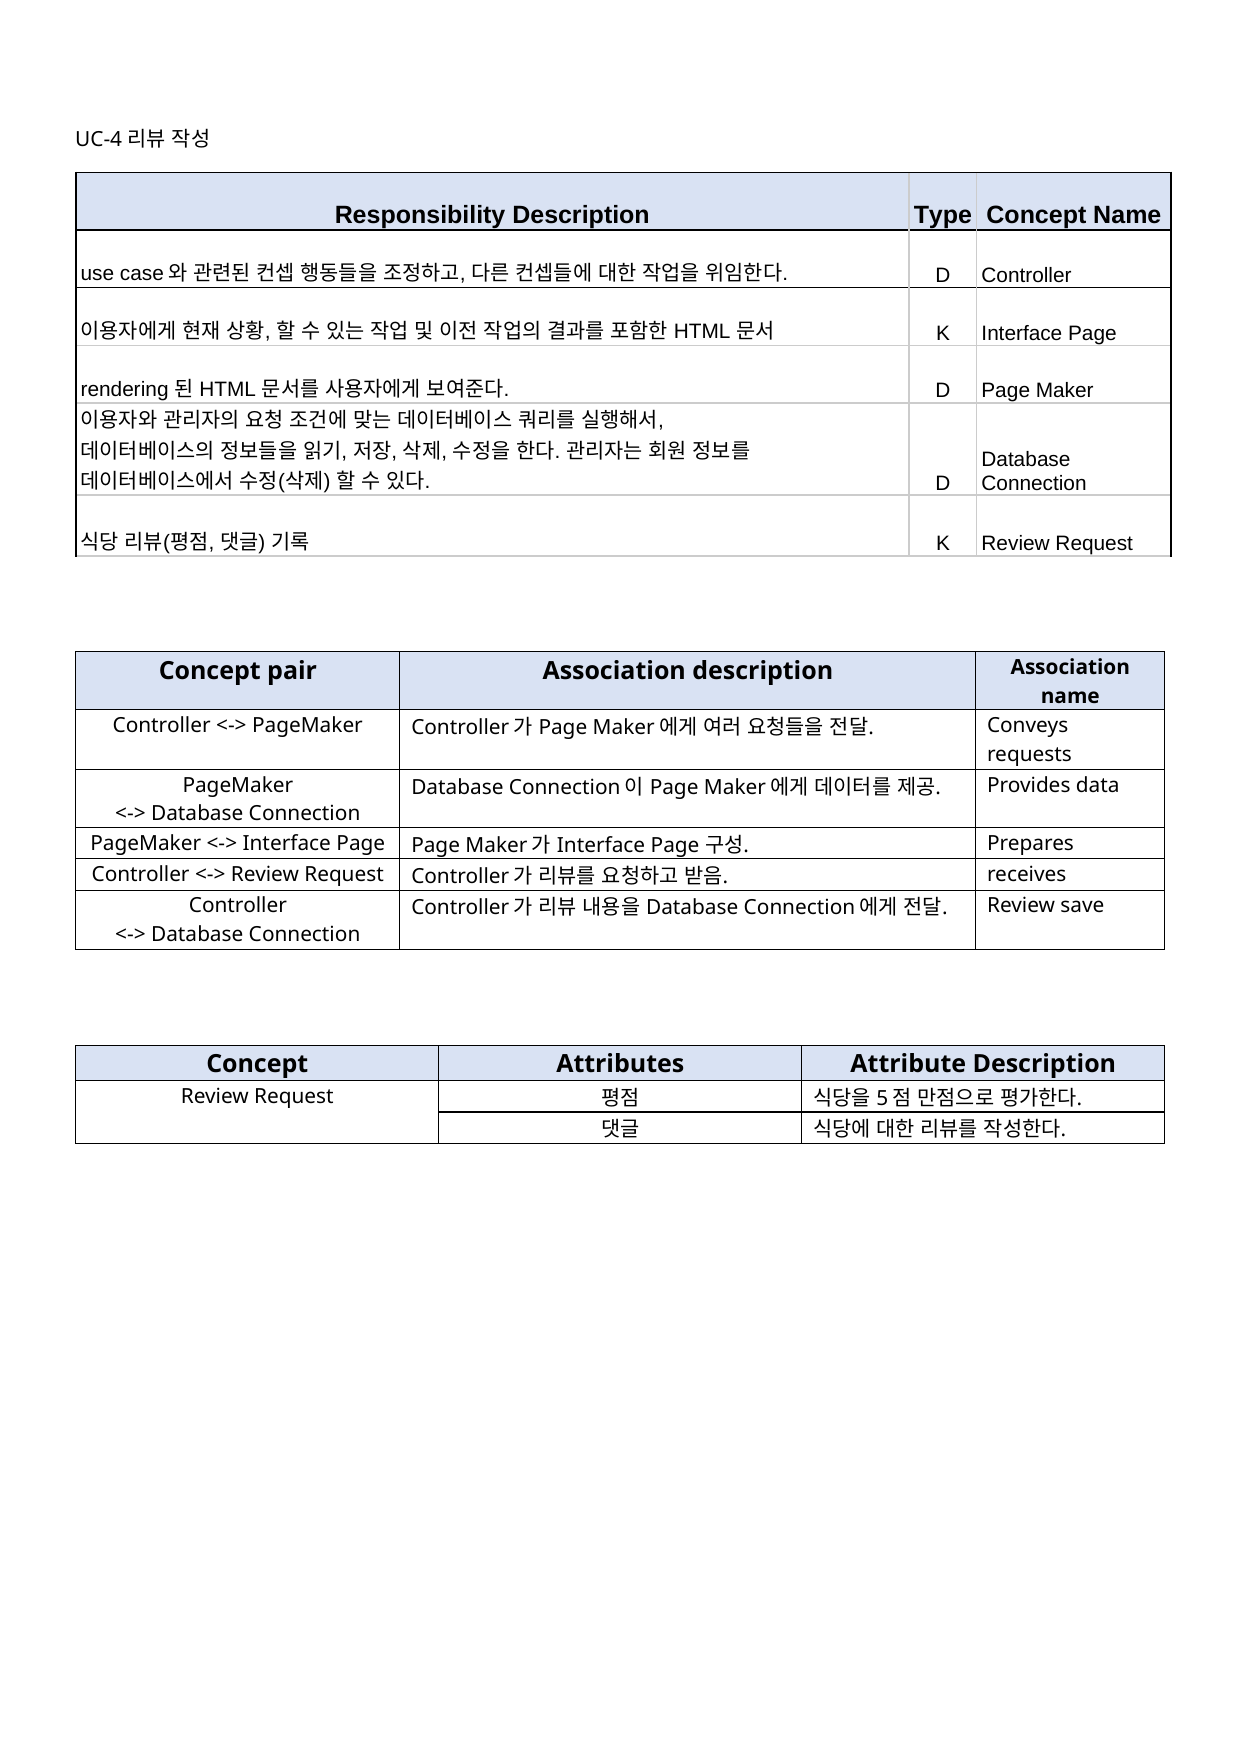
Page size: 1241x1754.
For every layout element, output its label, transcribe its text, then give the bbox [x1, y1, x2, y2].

table_cell Database Connection이 Page Maker에게 데이터를 제공. [400, 770, 975, 827]
table_cell Page Maker [977, 346, 1170, 402]
table_cell Controller가 Page Maker에게 여러 요청들을 전달. [400, 710, 975, 769]
table_cell Database Connection [977, 404, 1170, 494]
table_header Concept Name [977, 173, 1170, 229]
table_cell Prepares [976, 828, 1164, 858]
table_cell Interface Page [977, 288, 1170, 344]
table_cell Controller [977, 231, 1170, 287]
table_header Concept [76, 1046, 438, 1080]
table_cell Page Maker가 Interface Page 구성. [400, 828, 975, 858]
table_cell PageMaker <-> Interface Page [76, 828, 399, 858]
table_cell K [910, 288, 976, 344]
table_cell receives [976, 859, 1164, 889]
table_cell D [910, 404, 976, 494]
table_cell 평점 [439, 1081, 801, 1111]
table_header Association description [400, 652, 975, 709]
table_header Type [910, 173, 976, 229]
table_cell Controller <-> Review Request [76, 859, 399, 889]
table_cell Controller <-> PageMaker [76, 710, 399, 769]
table_cell Review Request [76, 1081, 438, 1143]
table_cell use case와 관련된 컨셉 행동들을 조정하고, 다른 컨셉들에 대한 작업을 위임한다. [77, 231, 908, 287]
table_cell Controller가 리뷰를 요청하고 받음. [400, 859, 975, 889]
table_cell Review Request [977, 496, 1170, 555]
table_header Attribute Description [802, 1046, 1164, 1080]
table_header Responsibility Description [77, 173, 908, 229]
table_cell 이용자와 관리자의 요청 조건에 맞는 데이터베이스 쿼리를 실행해서, 데이터베이스의 정보들을 읽기, 저장, 삭제, 수정을 한다. 관리자는 회원 정보를 데이터베이스에서 수정(삭제) 할 수 있다. [77, 404, 908, 494]
table_header Concept pair [76, 652, 399, 709]
table_cell Review save [976, 891, 1164, 949]
table_header Attributes [439, 1046, 801, 1080]
table_cell rendering 된 HTML 문서를 사용자에게 보여준다. [77, 346, 908, 402]
table_cell Conveys requests [976, 710, 1164, 769]
table_header Association name [976, 652, 1164, 709]
text UC-4 리뷰 작성 [75, 122, 1165, 153]
table_cell Controller가 리뷰 내용을 Database Connection에게 전달. [400, 891, 975, 949]
table_cell Provides data [976, 770, 1164, 827]
table_cell K [910, 496, 976, 555]
table_cell 식당을 5점 만점으로 평가한다. [802, 1081, 1164, 1111]
table_cell 댓글 [439, 1113, 801, 1143]
table_cell 식당에 대한 리뷰를 작성한다. [802, 1113, 1164, 1143]
table_cell Controller <-> Database Connection [76, 891, 399, 949]
table_cell 이용자에게 현재 상황, 할 수 있는 작업 및 이전 작업의 결과를 포함한 HTML 문서 [77, 288, 908, 344]
table_cell 식당 리뷰(평점, 댓글) 기록 [77, 496, 908, 555]
table_cell D [910, 346, 976, 402]
table_cell D [910, 231, 976, 287]
table_cell PageMaker <-> Database Connection [76, 770, 399, 827]
